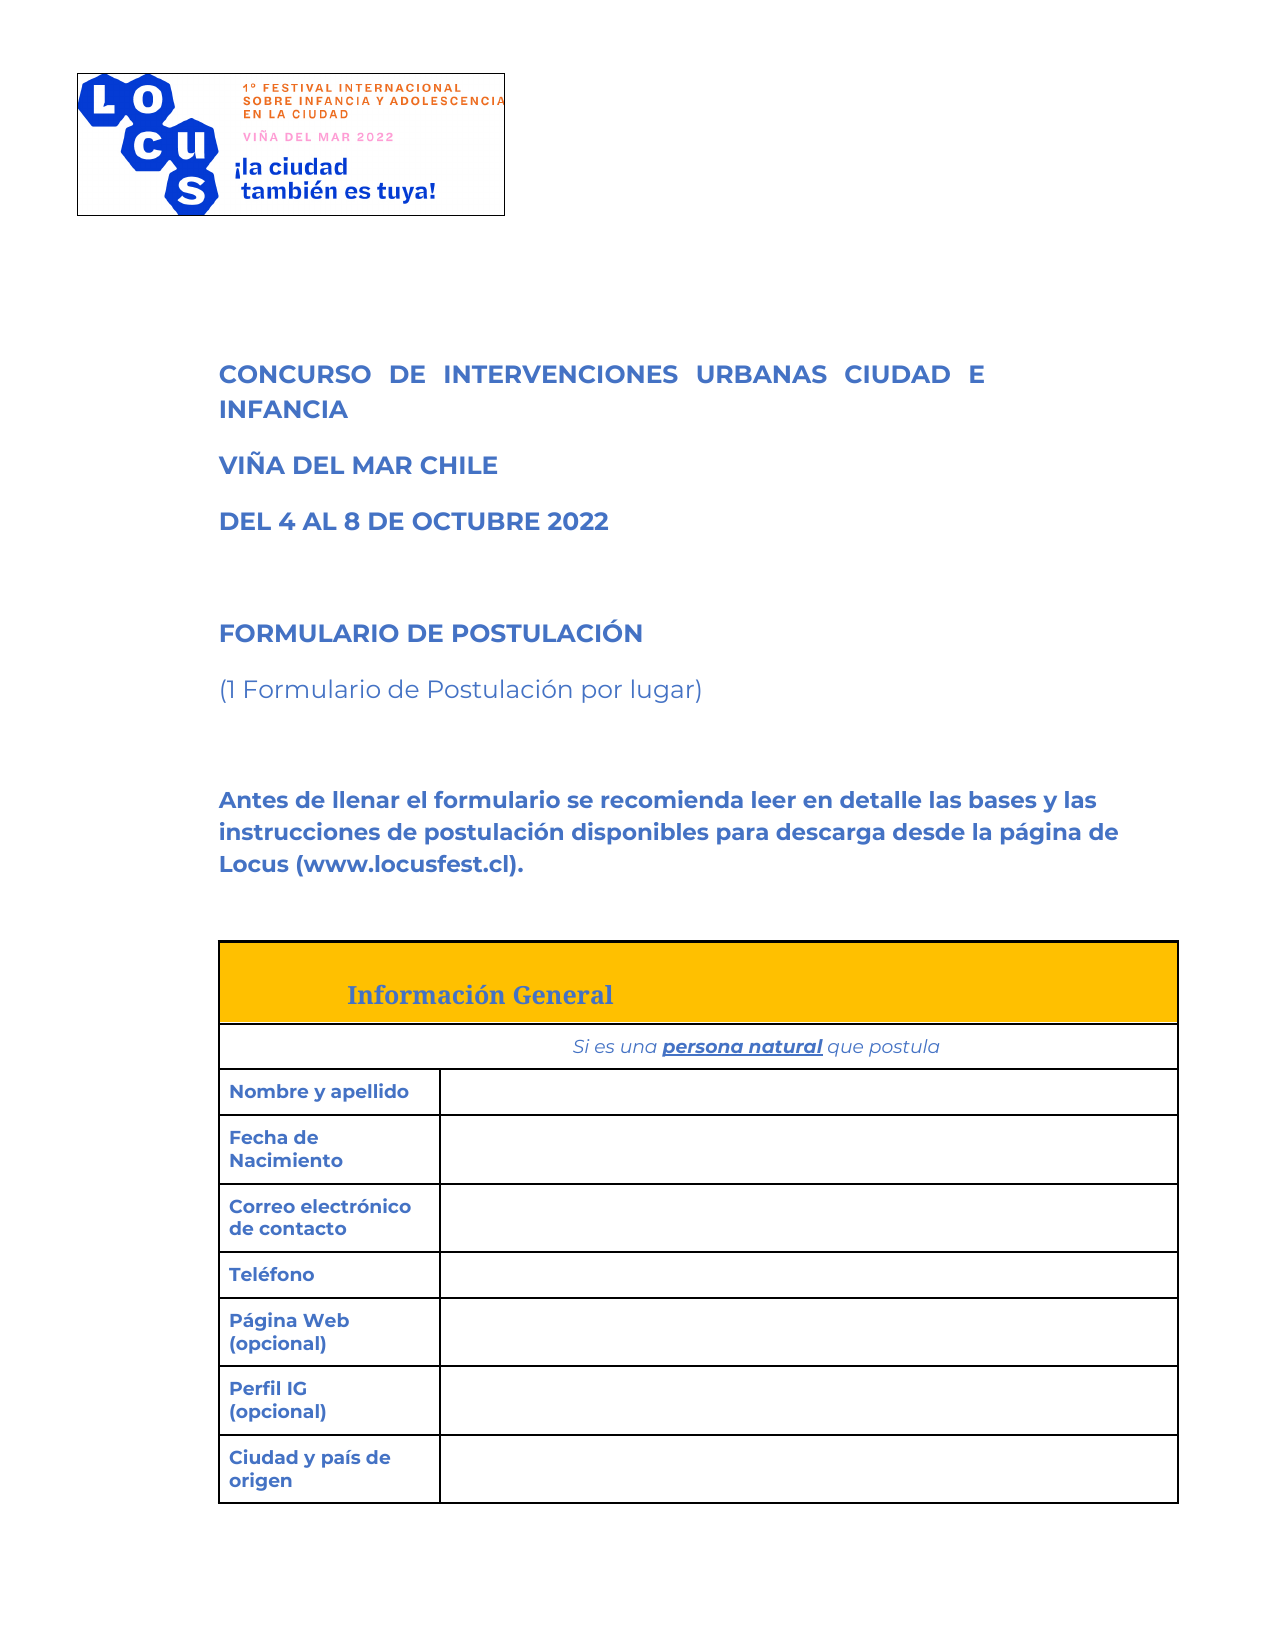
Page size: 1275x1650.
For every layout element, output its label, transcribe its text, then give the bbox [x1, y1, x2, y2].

text CONCURSO DE INTERVENCIONES URBANAS CIUDAD E INFANCIA [218, 360, 986, 425]
table_cell [441, 1070, 1177, 1114]
table_cell [441, 1299, 1177, 1365]
table_cell Página Web (opcional) [220, 1299, 439, 1365]
table_cell [441, 1367, 1177, 1434]
table_cell [441, 1116, 1177, 1182]
table_cell Nombre y apellido [220, 1070, 439, 1114]
table_cell Si es una persona natural que postula [220, 1025, 1177, 1068]
text Antes de llenar el formulario se recomienda leer en detalle las bases y las instrucciones de postulación disponibles para descarga desde la página de Locus (www.locusfest.cl). [218, 787, 1149, 879]
text VIÑA DEL MAR CHILE [218, 451, 986, 481]
table_cell [441, 1253, 1177, 1297]
table_cell Correo electrónico de contacto [220, 1185, 439, 1251]
table_cell [441, 1185, 1177, 1251]
text (1 Formulario de Postulación por lugar) [218, 674, 986, 704]
table_cell Ciudad y país de origen [220, 1436, 439, 1502]
table_header Información General [220, 943, 1177, 1022]
table_cell Perfil IG (opcional) [220, 1367, 439, 1434]
text DEL 4 AL 8 DE OCTUBRE 2022 [218, 506, 986, 537]
picture [78, 74, 504, 215]
text FORMULARIO DE POSTULACIÓN [218, 618, 986, 649]
table_cell Teléfono [220, 1253, 439, 1297]
table_cell Fecha de Nacimiento [220, 1116, 439, 1182]
table_cell [441, 1436, 1177, 1502]
